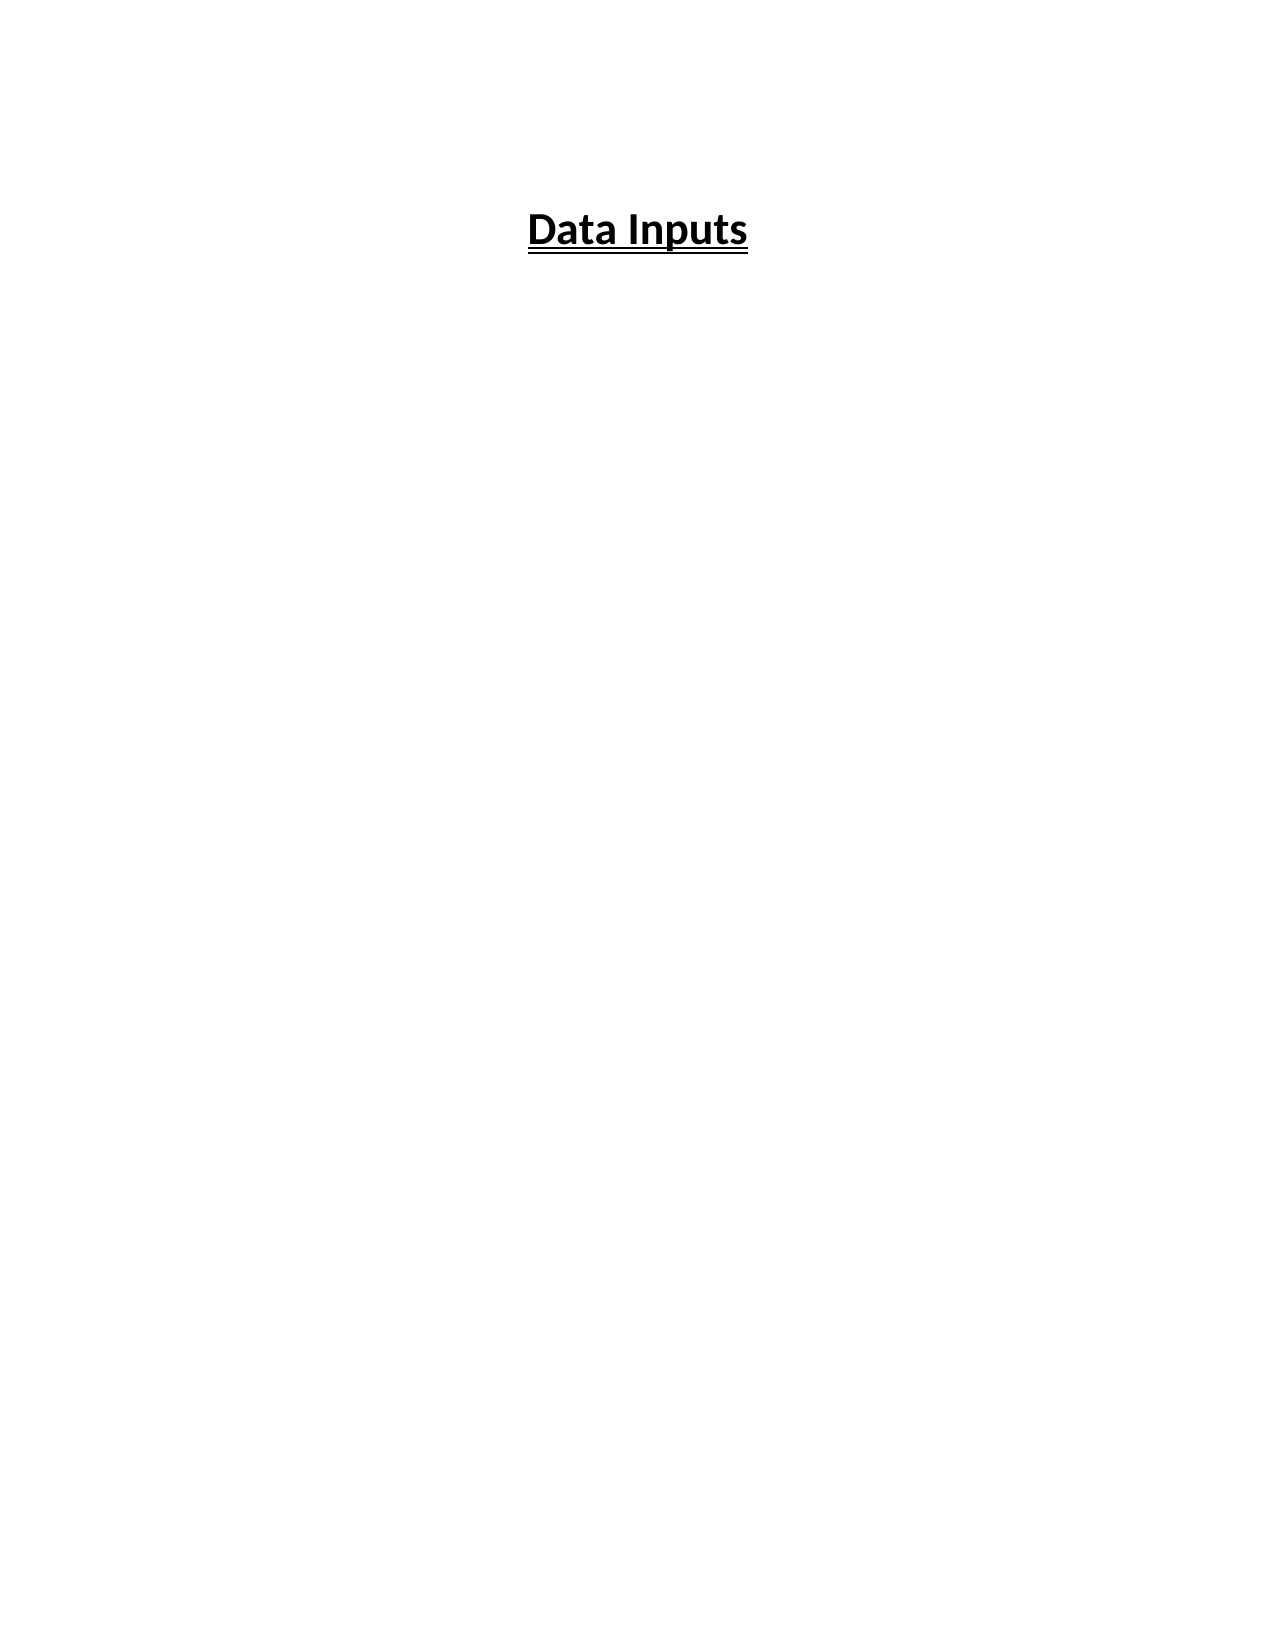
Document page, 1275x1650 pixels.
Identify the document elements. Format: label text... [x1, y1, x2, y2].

subtitle Data Inputs [150, 200, 1125, 256]
